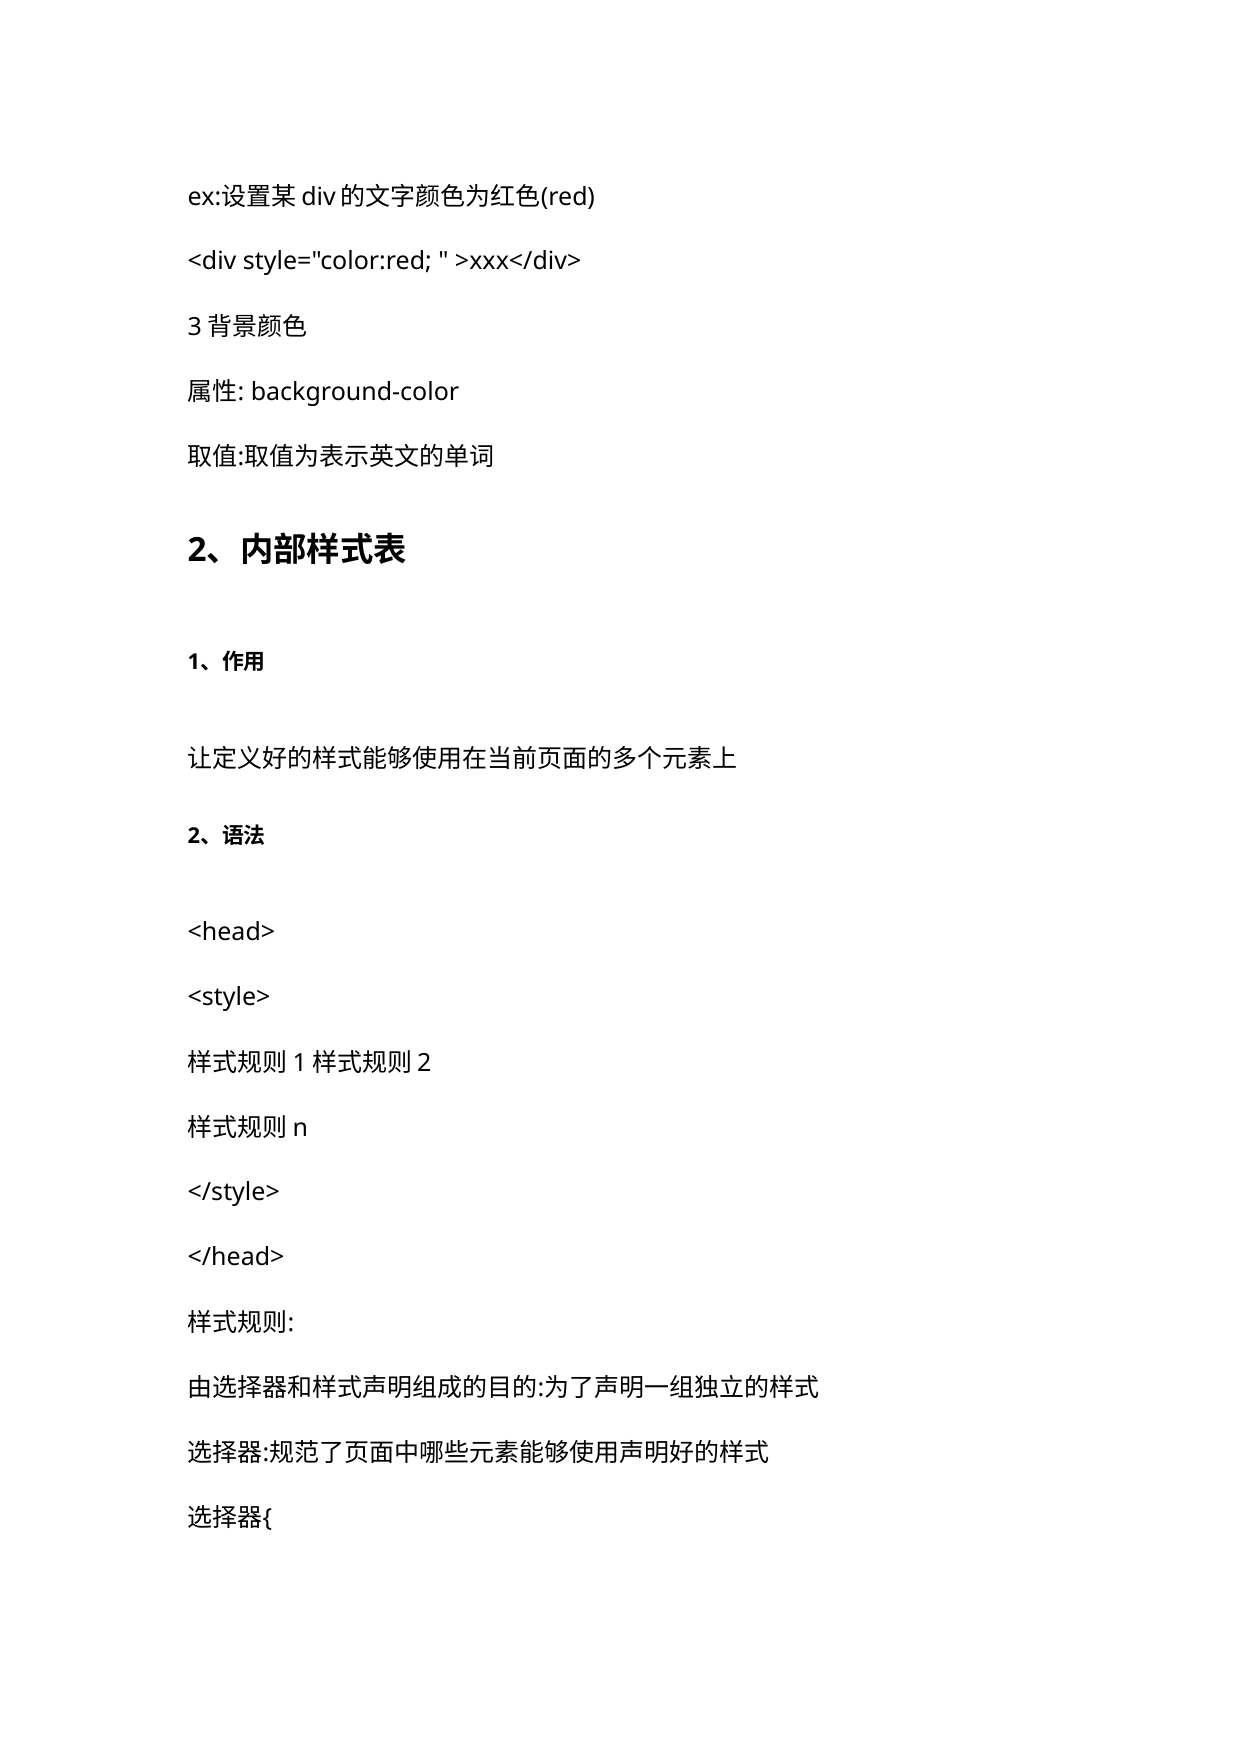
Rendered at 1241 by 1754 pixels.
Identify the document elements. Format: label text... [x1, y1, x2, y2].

text 属性: background-color [187, 357, 1053, 422]
text 样式规则: [187, 1288, 1053, 1353]
text 选择器{ [187, 1483, 1053, 1548]
text </head> [187, 1223, 1053, 1288]
text <head> [187, 898, 1053, 963]
text ex:设置某div的文字颜色为红色(red) [187, 162, 1053, 227]
text </style> [187, 1158, 1053, 1223]
text <div style="color:red; " >xxx</div> [187, 227, 1053, 292]
text 取值:取值为表示英文的单词 [187, 422, 1053, 487]
subtitle 1、作用 [187, 643, 1053, 676]
text 样式规则n [187, 1093, 1053, 1158]
text 3背景颜色 [187, 292, 1053, 357]
text 由选择器和样式声明组成的目的:为了声明一组独立的样式 [187, 1353, 1053, 1418]
text <style> [187, 963, 1053, 1028]
text 选择器:规范了页面中哪些元素能够使用声明好的样式 [187, 1418, 1053, 1483]
subtitle 2、内部样式表 [187, 514, 1053, 579]
subtitle 2、语法 [187, 818, 1053, 851]
text 让定义好的样式能够使用在当前页面的多个元素上 [187, 724, 1053, 789]
text 样式规则1样式规则2 [187, 1028, 1053, 1093]
